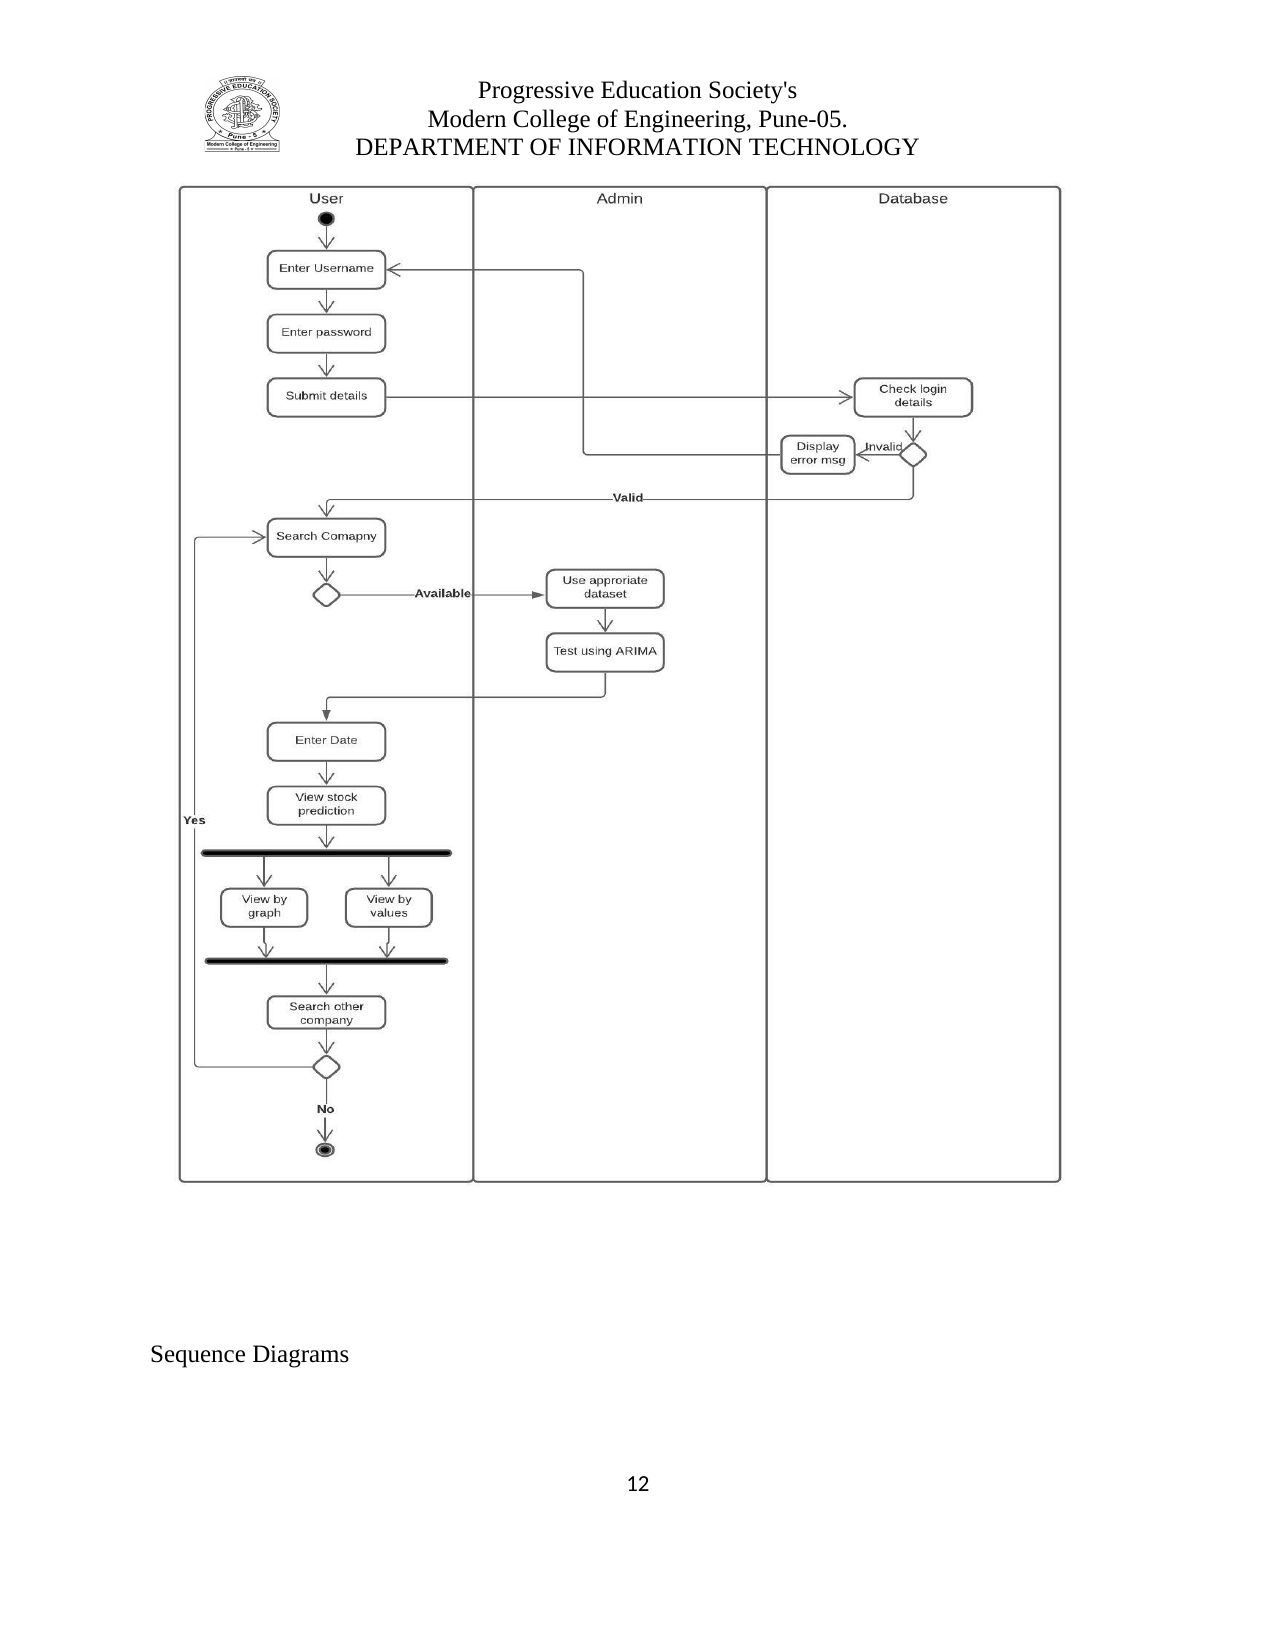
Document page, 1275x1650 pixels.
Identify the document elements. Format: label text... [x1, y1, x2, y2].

text Sequence Diagrams [150, 1339, 1125, 1368]
picture [204, 76, 280, 152]
picture [150, 161, 1089, 1207]
